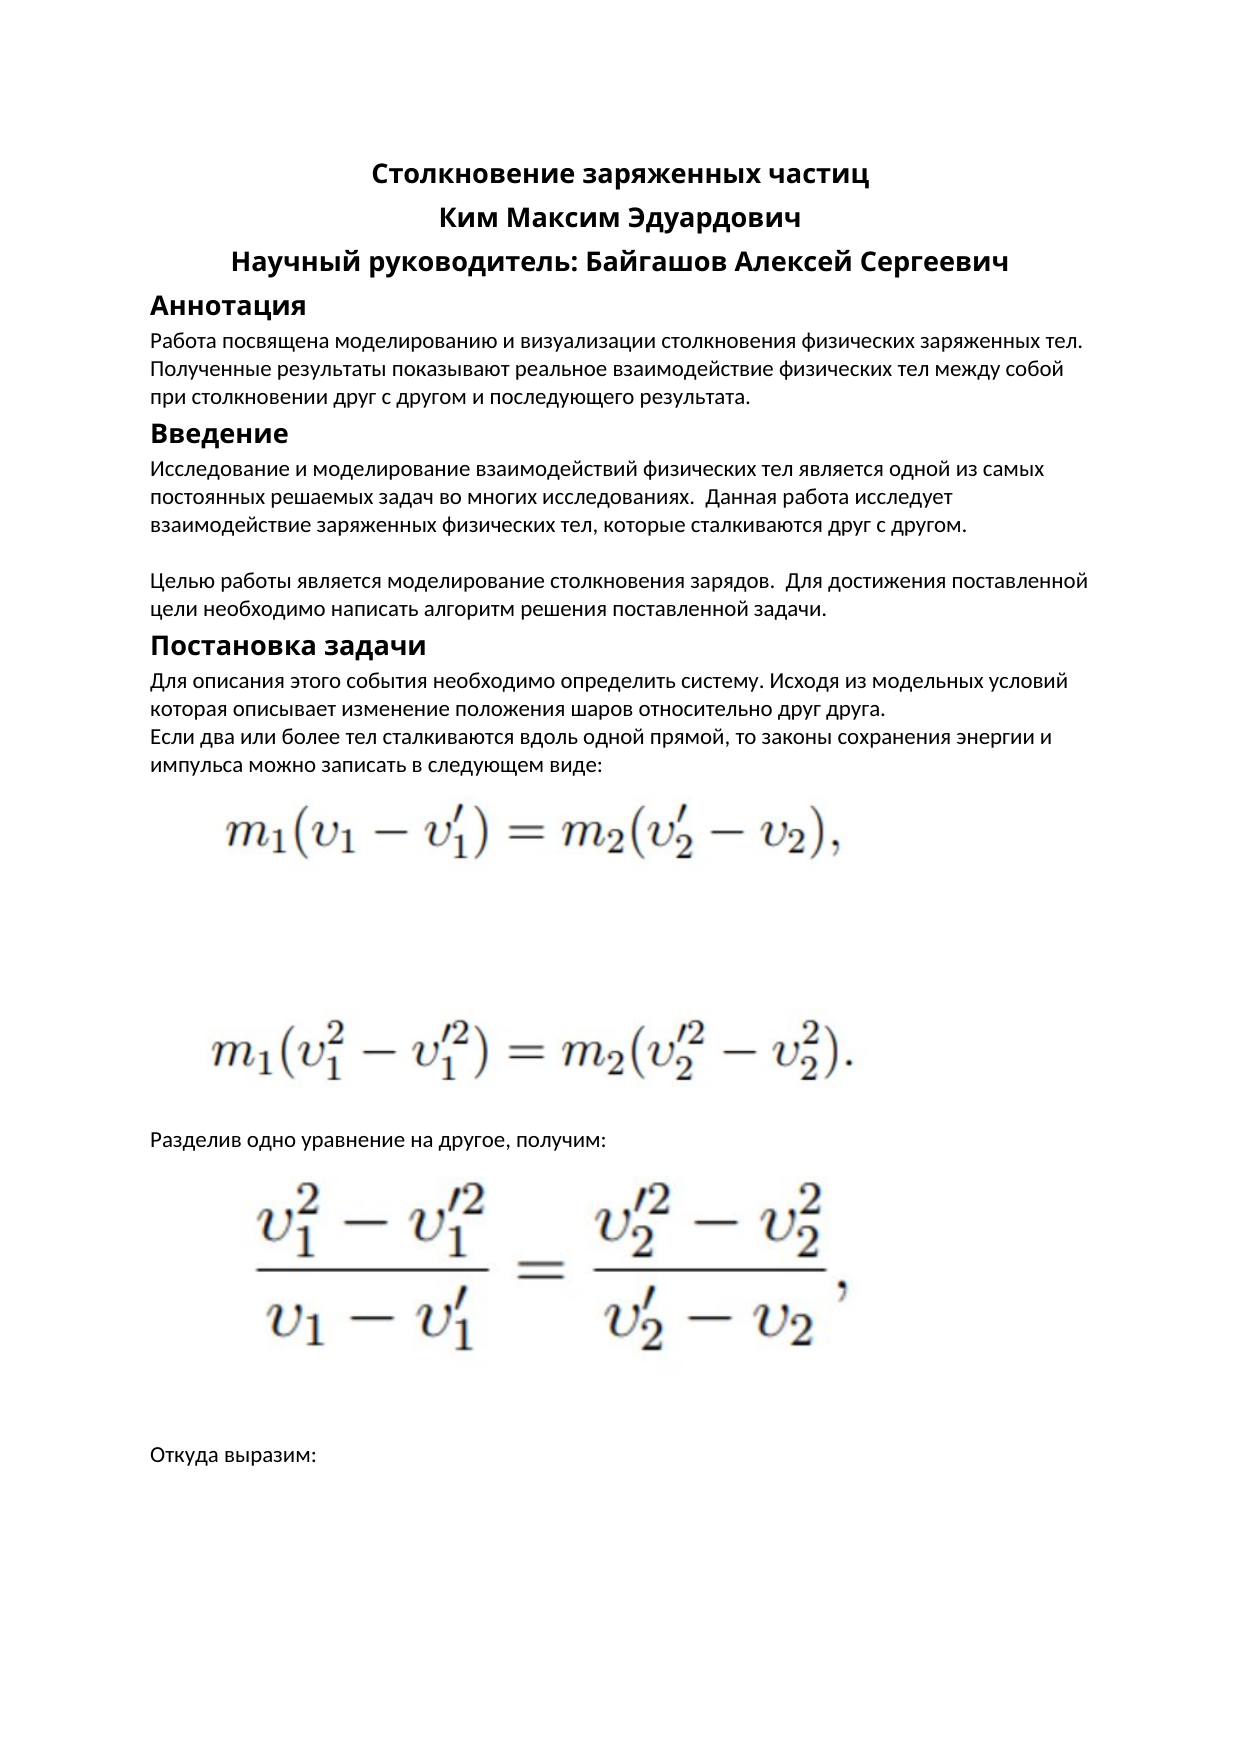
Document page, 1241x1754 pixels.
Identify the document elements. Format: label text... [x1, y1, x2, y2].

subtitle Аннотация [150, 286, 1090, 323]
text Для описания этого события необходимо определить систему. Исходя из модельных условий которая описывает изменение положения шаров относительно друг друга. [150, 666, 1090, 722]
subtitle Научный руководитель: Байгашов Алексей Сергеевич [150, 242, 1090, 279]
subtitle Столкновение заряженных частиц [150, 154, 1090, 191]
subtitle Ким Максим Эдуардович [150, 198, 1090, 235]
text Откуда выразим: [150, 1440, 1090, 1468]
subtitle Введение [150, 414, 1090, 451]
text Исследование и моделирование взаимодействий физических тел является одной из самых постоянных решаемых задач во многих исследованиях. Данная работа исследует взаимодействие заряженных физических тел, которые сталкиваются друг с другом. [150, 454, 1090, 538]
text Разделив одно уравнение на другое, получим: [150, 1125, 1090, 1153]
subtitle Постановка задачи [150, 626, 1090, 663]
text Работа посвящена моделированию и визуализации столкновения физических заряженных тел. Полученные результаты показывают реальное взаимодействие физических тел между собой при столкновении друг с другом и последующего результата. [150, 326, 1090, 410]
text Целью работы является моделирование столкновения зарядов. Для достижения поставленной цели необходимо написать алгоритм решения поставленной задачи. [150, 566, 1090, 622]
text Если два или более тел сталкиваются вдоль одной прямой, то законы сохранения энергии и импульса можно записать в следующем виде: [150, 722, 1090, 778]
